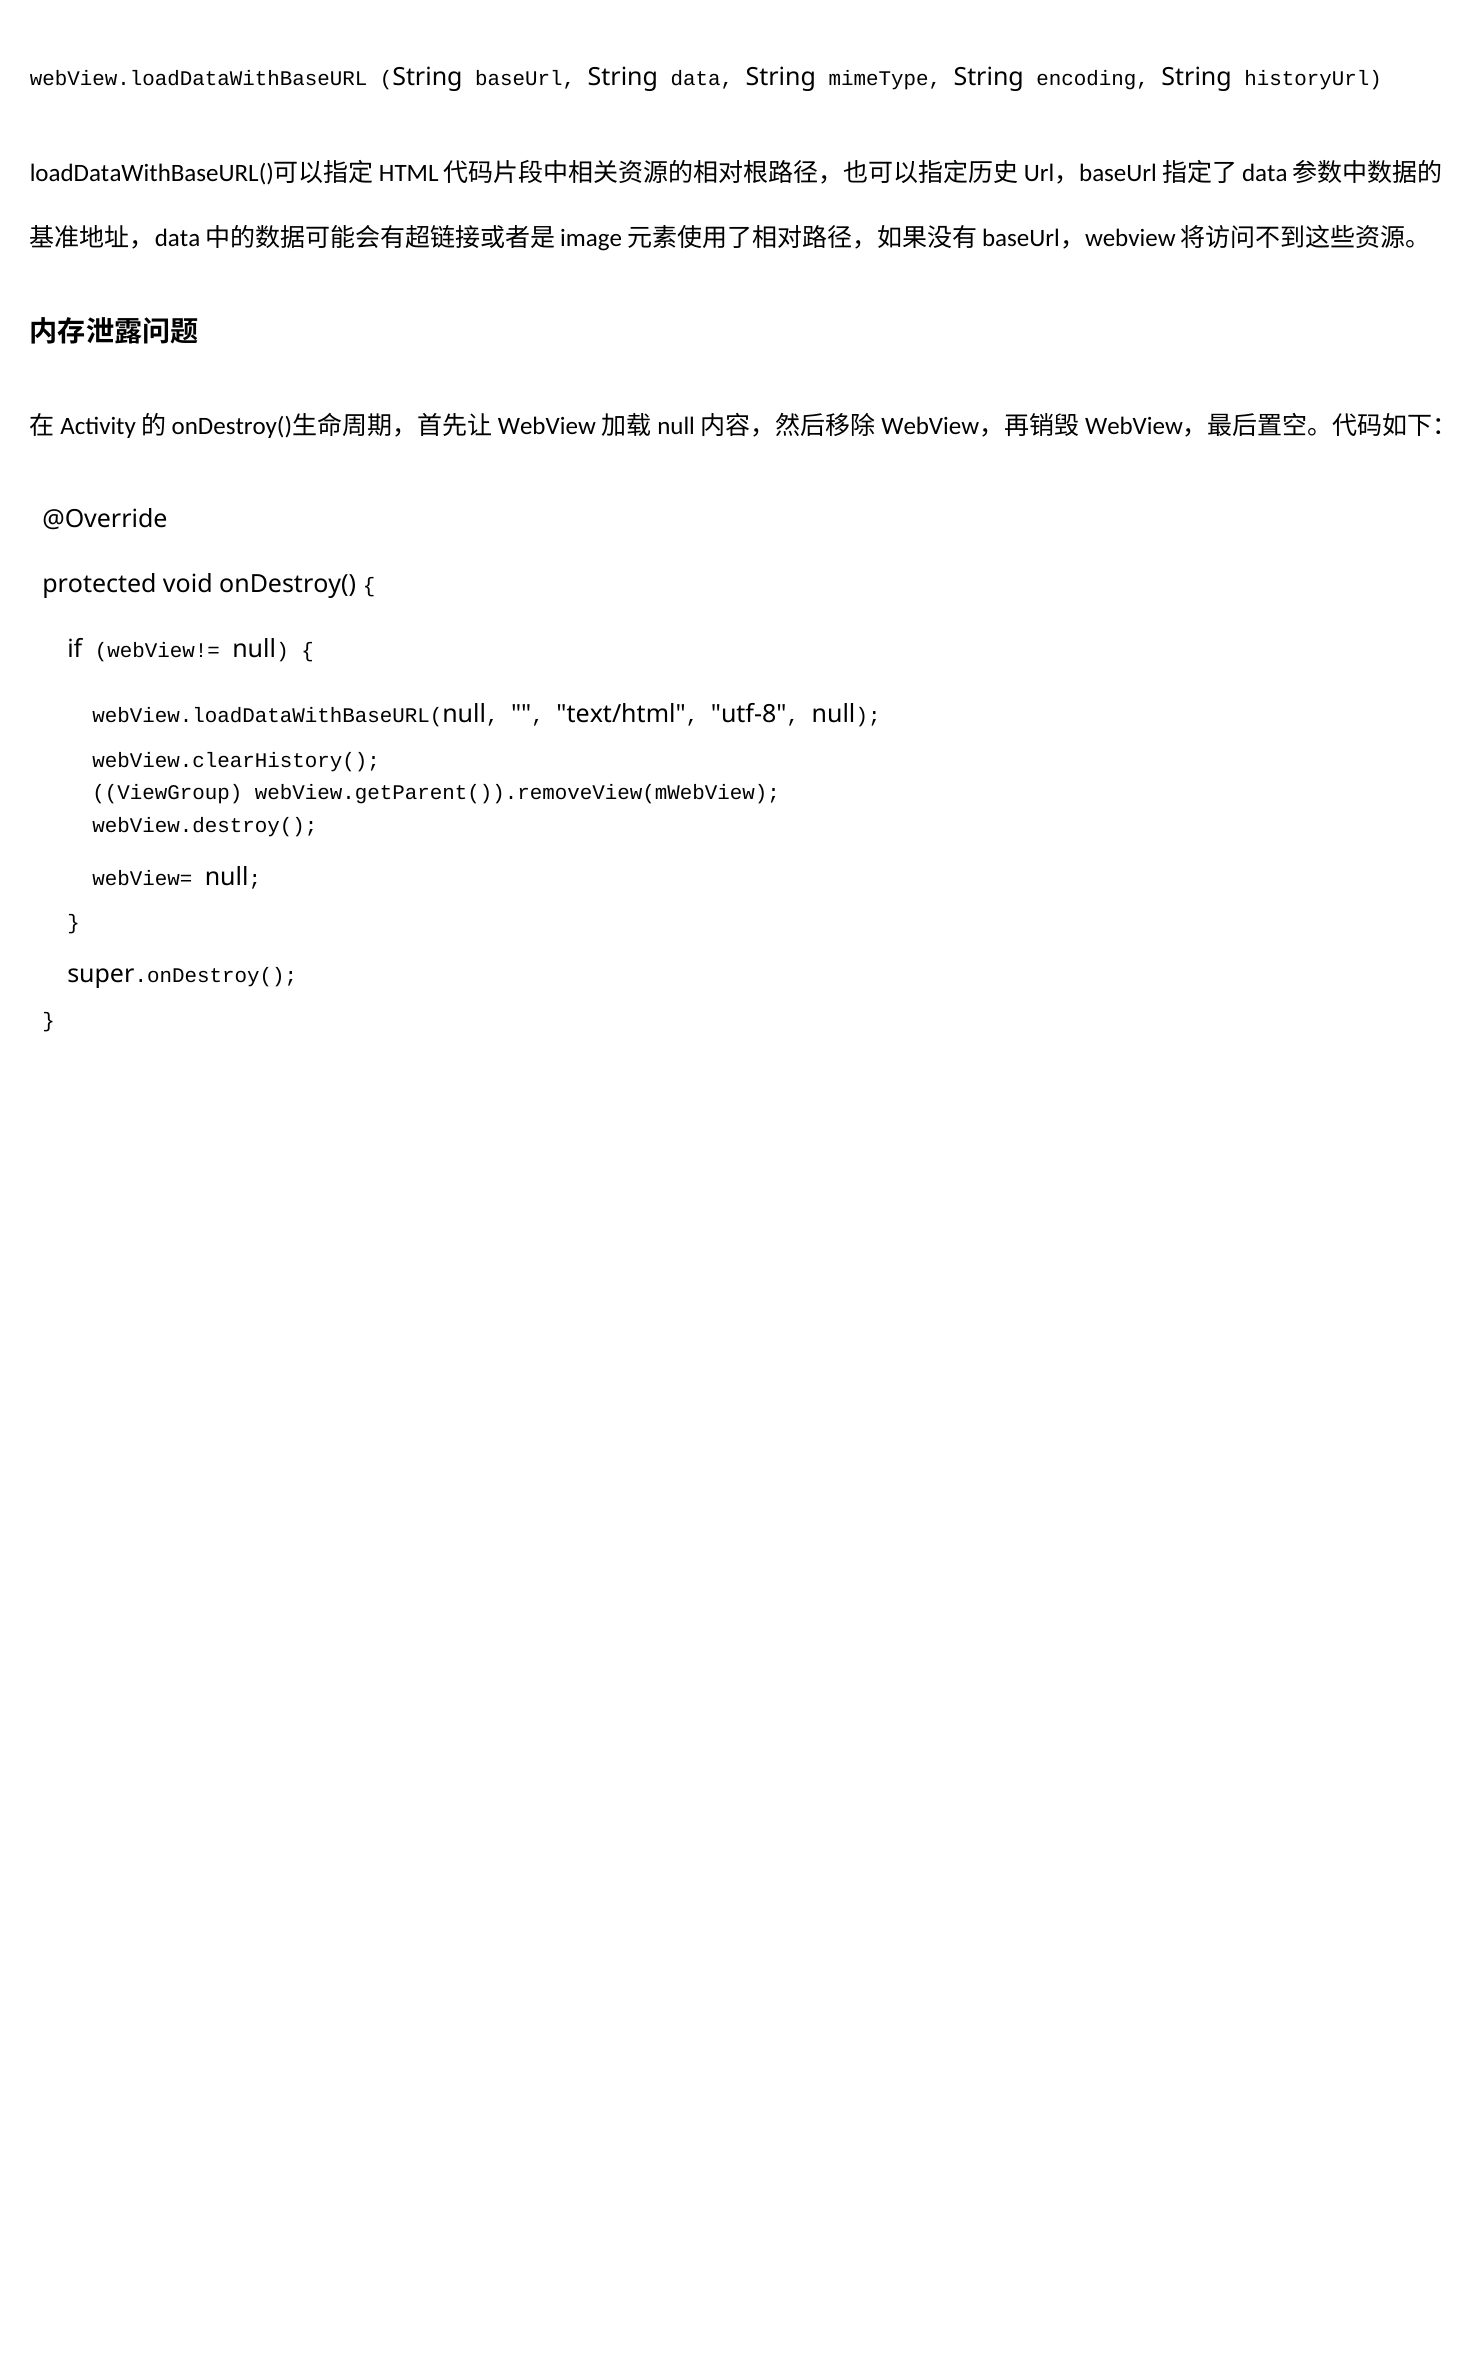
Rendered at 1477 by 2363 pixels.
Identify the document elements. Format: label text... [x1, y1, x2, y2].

text } [29, 1005, 1447, 1038]
text ((ViewGroup) webView.getParent()).removeView(mWebView); [29, 778, 1447, 810]
text webView.destroy(); [29, 810, 1447, 843]
text } [29, 908, 1447, 940]
subtitle 内存泄露问题 [29, 297, 1447, 362]
text webView.loadDataWithBaseURL (String baseUrl, String data, String mimeType, String encoding, String historyUrl) [29, 43, 1447, 108]
text webView.clearHistory(); [29, 745, 1447, 778]
text protected void onDestroy() { [29, 550, 1447, 615]
text webView= null; [29, 843, 1447, 908]
text 在 Activity 的onDestroy()生命周期，首先让 WebView 加载 null 内容，然后移除 WebView，再销毁 WebView，最后置空。代码如下： [29, 391, 1447, 456]
text webView.loadDataWithBaseURL(null, "", "text/html", "utf-8", null); [29, 680, 1447, 745]
text @Override [29, 485, 1447, 550]
text loadDataWithBaseURL()可以指定HTML代码片段中相关资源的相对根路径，也可以指定历史Url，baseUrl指定了data参数中数据的基准地址，data中的数据可能会有超链接或者是image元素使用了相对路径，如果没有baseUrl，webview将访问不到这些资源。 [29, 138, 1447, 268]
text super.onDestroy(); [29, 940, 1447, 1005]
text if (webView!= null) { [29, 615, 1447, 680]
